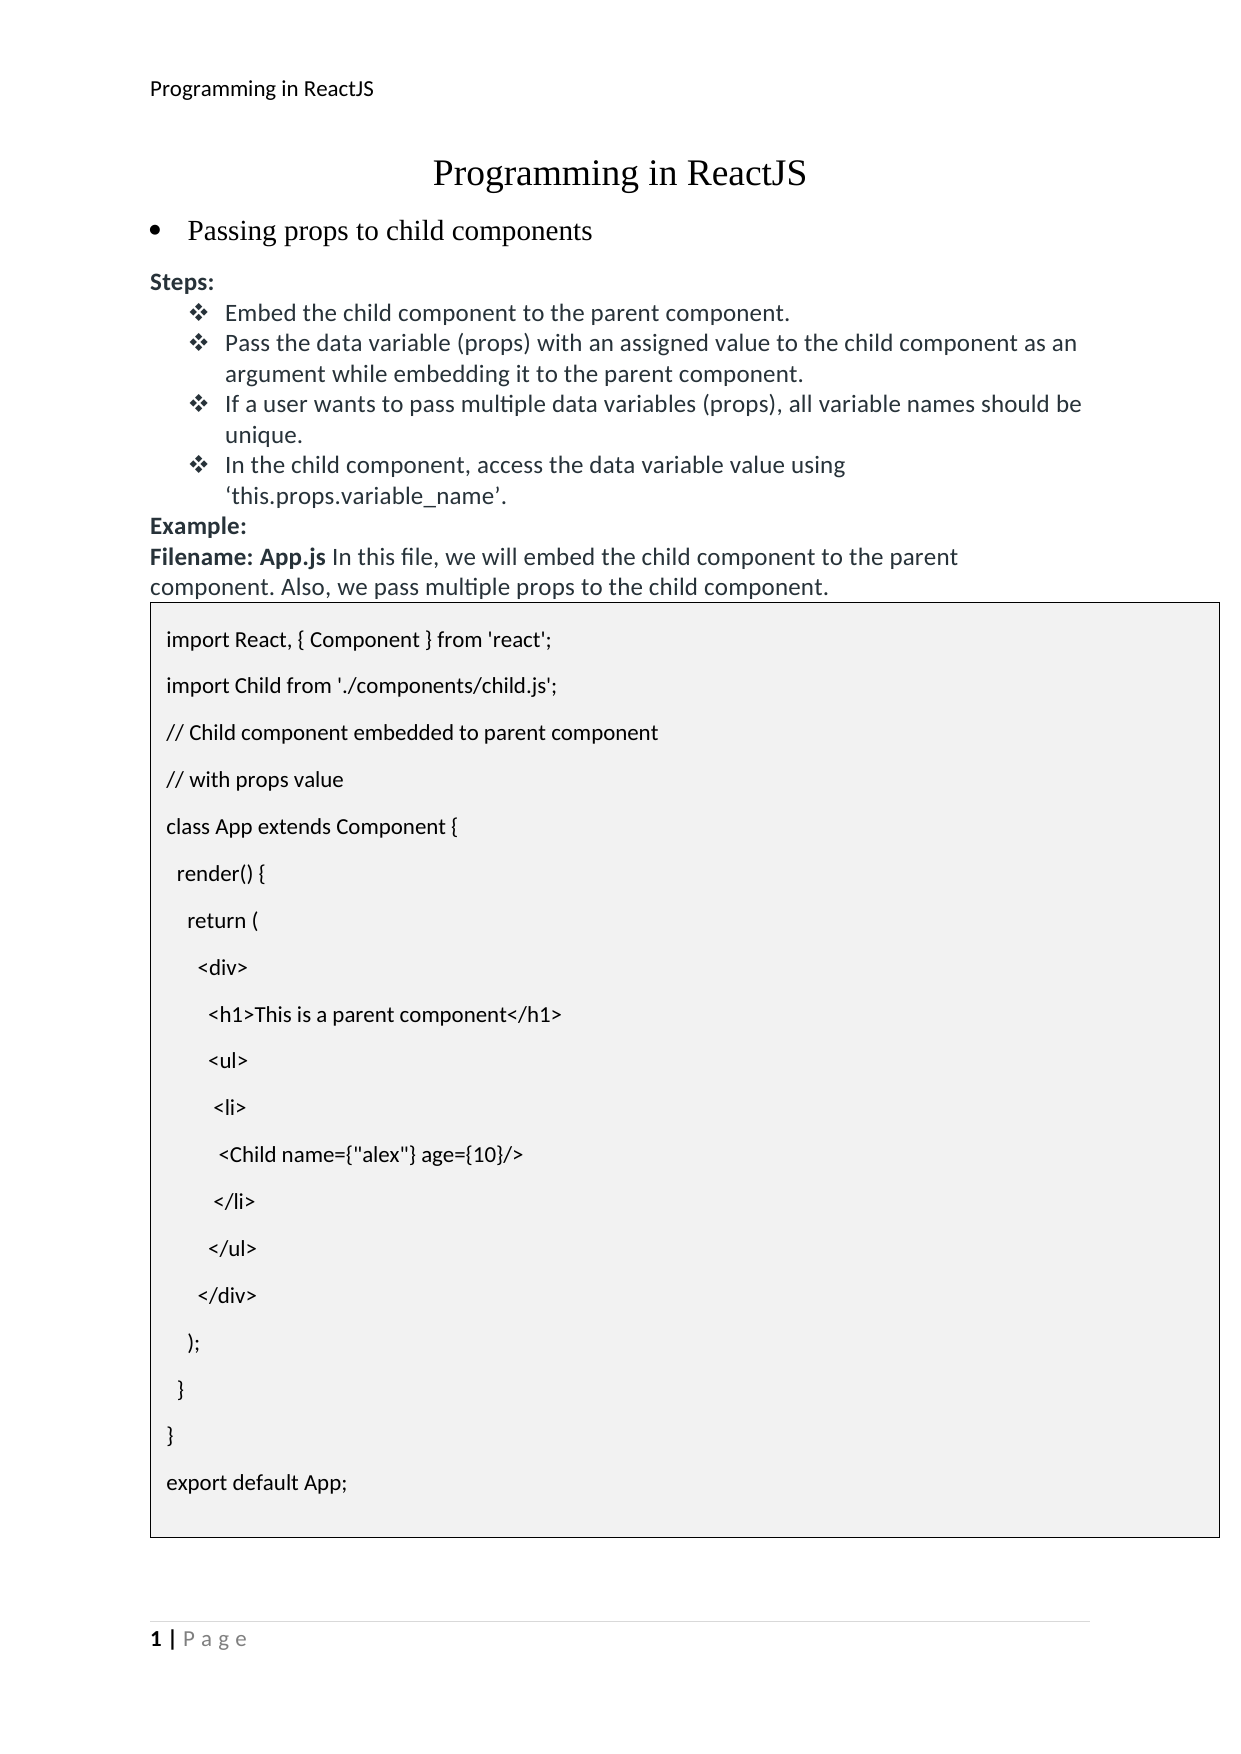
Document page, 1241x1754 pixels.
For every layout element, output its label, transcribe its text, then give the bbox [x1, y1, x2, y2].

list Pass the data variable (props) with an assigned value to the child component as an argument while embedding it to the parent component. [187, 327, 1090, 388]
list If a user wants to pass multiple data variables (props), all variable names should be unique. [187, 388, 1090, 449]
text Filename: App.js In this file, we will embed the child component to the parent component. Also, we pass multiple props to the child component. [150, 541, 1090, 602]
table_header import React, { Component } from 'react'; import Child from './components/child.js'; // Child component embedded to parent component // with props value class App extends Component { render() { return ( <div> <h1>This is a parent component</h1> <ul> <li> <Child name={"alex"} age={10}/> </li> </ul> </div> ); } } export default App; [151, 603, 1219, 1537]
text Steps: [150, 266, 1090, 297]
text Example: [150, 510, 1090, 541]
list Passing props to child components [150, 213, 1090, 247]
text Programming in ReactJS [150, 150, 1090, 193]
list In the child component, access the data variable value using ‘this.props.variable_name’. [187, 449, 1090, 510]
list Embed the child component to the parent component. [187, 297, 1090, 327]
